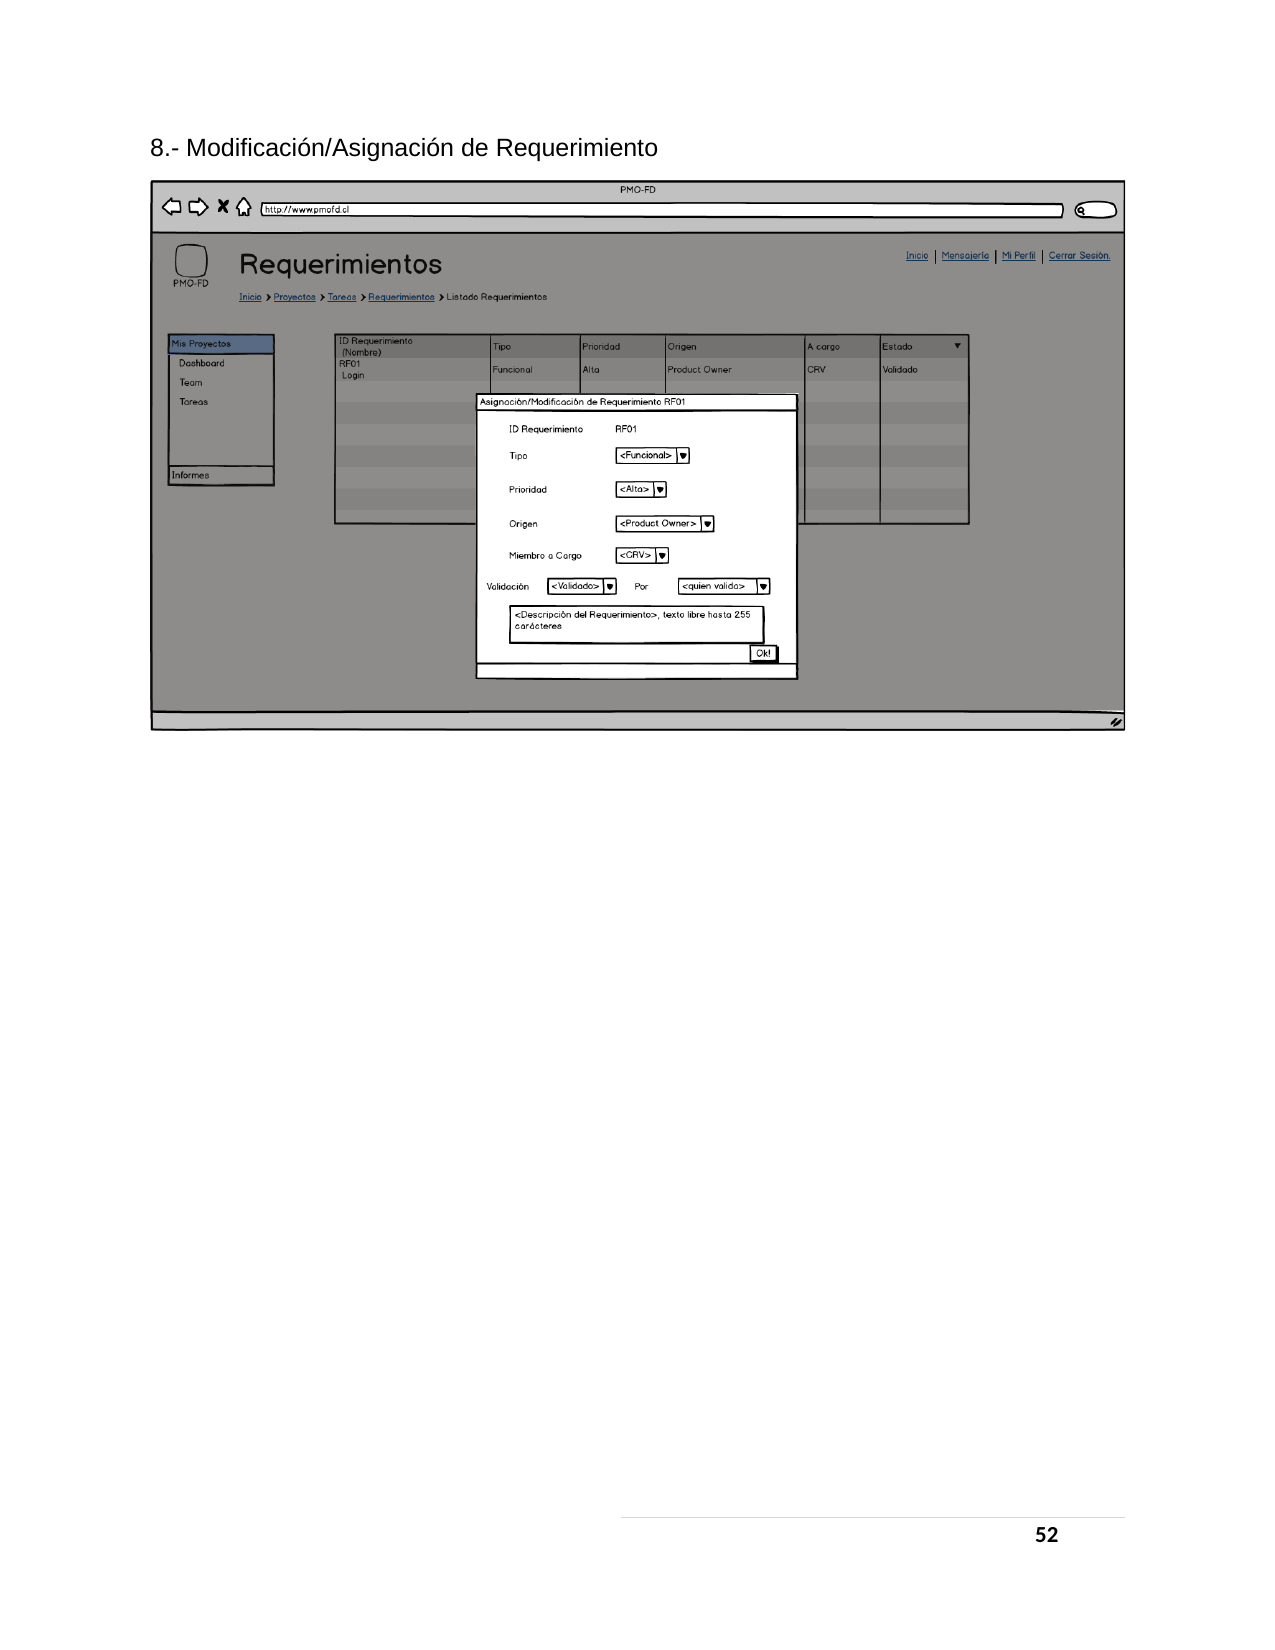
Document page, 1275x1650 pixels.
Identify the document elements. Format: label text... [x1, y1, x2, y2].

text 8.- Modificación/Asignación de Requerimiento [150, 133, 1125, 162]
picture [150, 180, 1125, 731]
